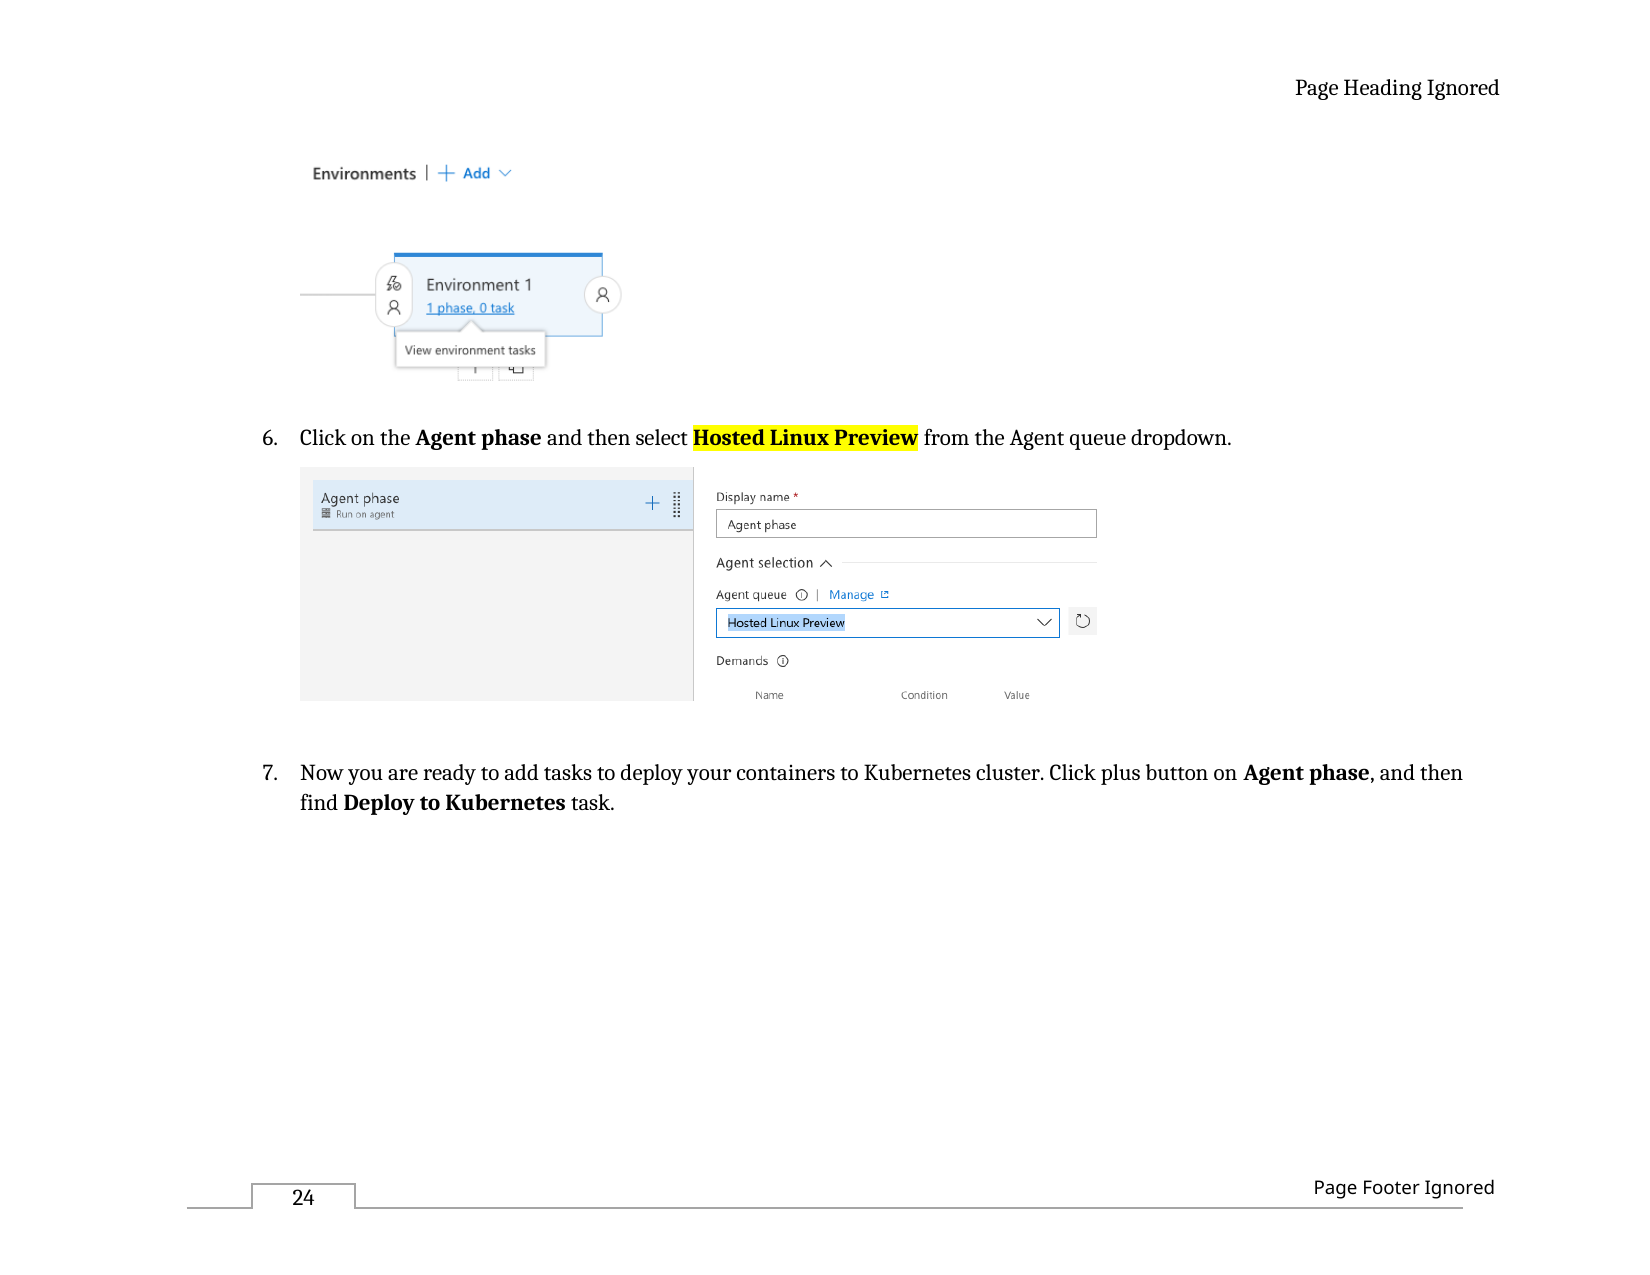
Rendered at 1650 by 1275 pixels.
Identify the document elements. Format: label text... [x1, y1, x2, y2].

list Now you are ready to add tasks to deploy your containers to Kubernetes cluster. Click plus button on Agent phase, and then find Deploy to Kubernetes task. [262, 759, 1485, 816]
picture [300, 467, 1108, 701]
picture [300, 150, 655, 409]
list Click on the Agent phase and then select Hosted Linux Preview from the Agent queue dropdown. [262, 425, 693, 451]
list Click on the Agent phase and then select Hosted Linux Preview from the Agent queue dropdown. [918, 425, 1485, 451]
